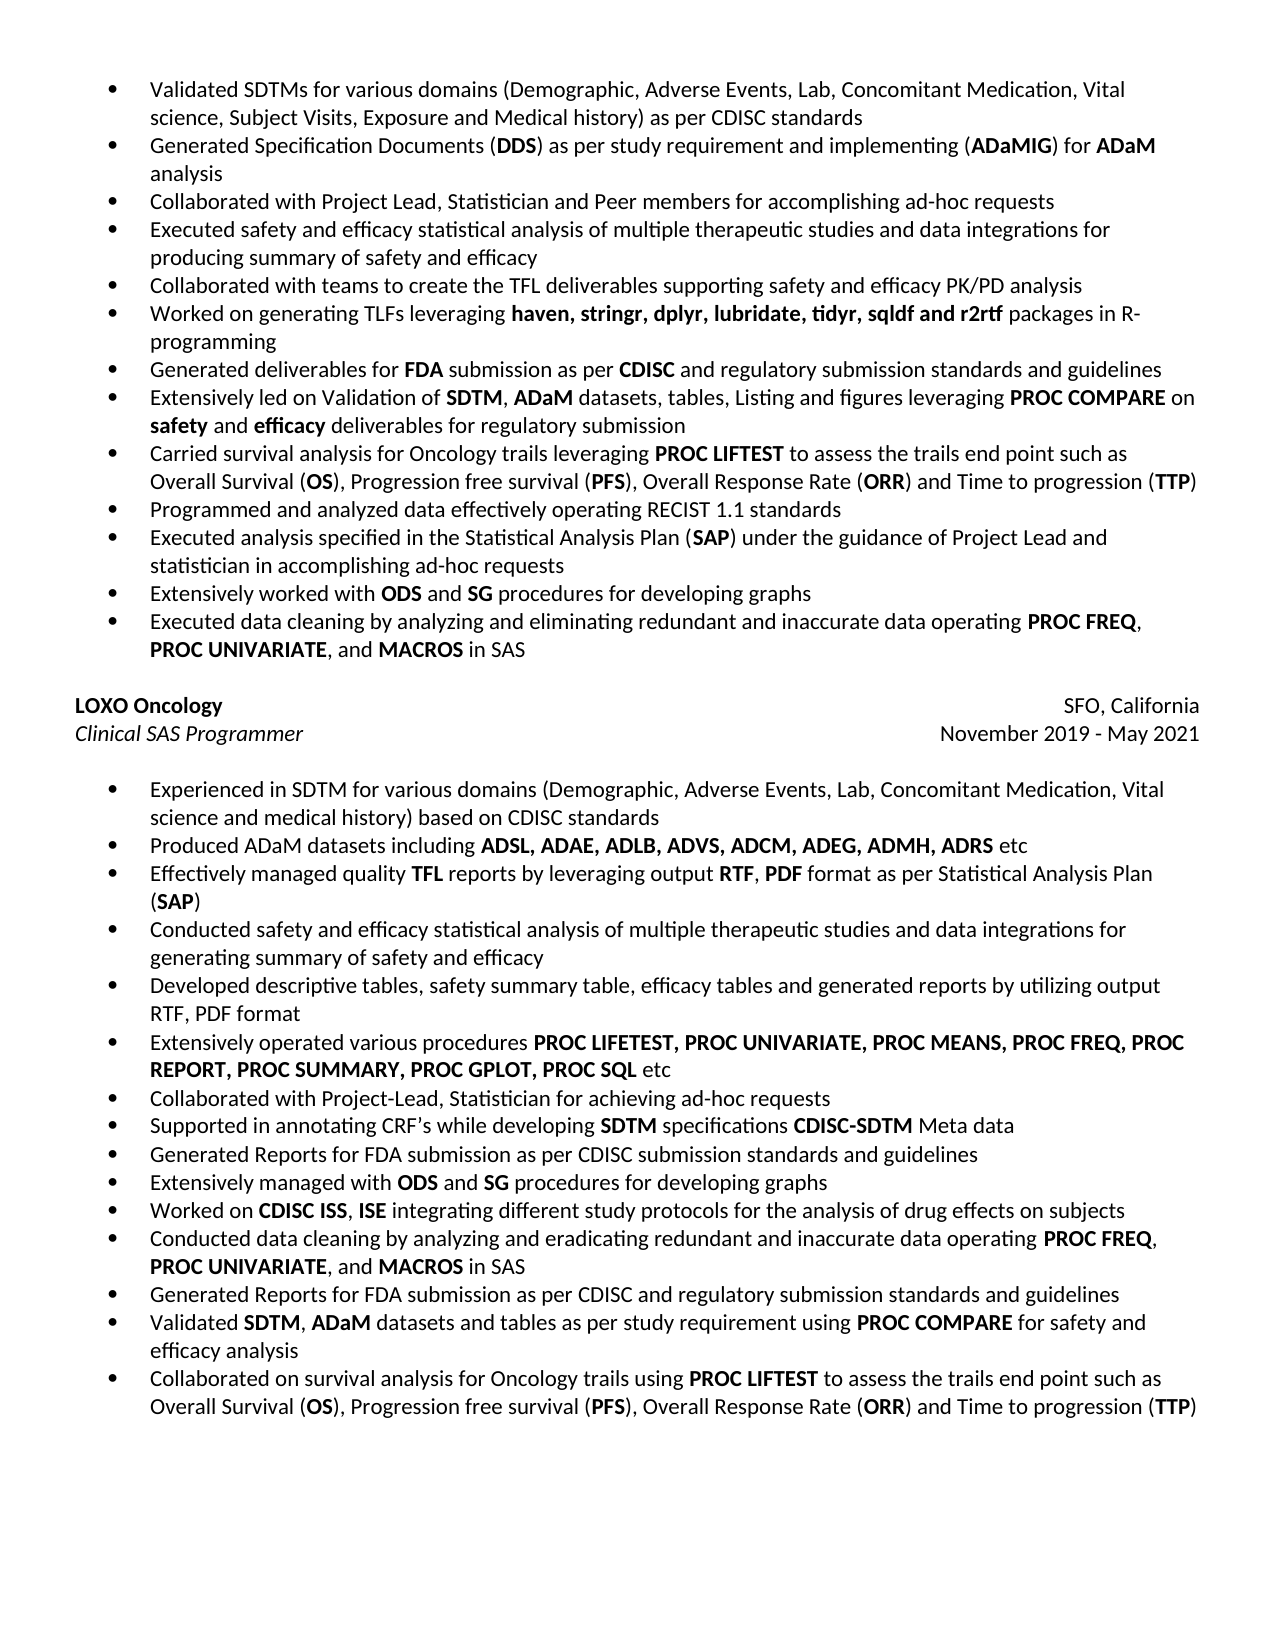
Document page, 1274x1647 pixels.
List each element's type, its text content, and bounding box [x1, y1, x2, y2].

text LOXO Oncology SFO, California [75, 691, 1198, 719]
list Collaborated with Project-Lead, Statistician for achieving ad-hoc requests [108, 1084, 1198, 1112]
list Programmed and analyzed data effectively operating RECIST 1.1 standards [108, 495, 1198, 523]
list Produced ADaM datasets including ADSL, ADAE, ADLB, ADVS, ADCM, ADEG, ADMH, ADRS etc [108, 831, 1198, 859]
list Generated Reports for FDA submission as per CDISC submission standards and guidelines [108, 1140, 1198, 1168]
list Extensively led on Validation of SDTM, ADaM datasets, tables, Listing and figures leveraging PROC COMPARE on safety and efficacy deliverables for regulatory submission [108, 383, 1198, 439]
list Supported in annotating CRF’s while developing SDTM specifications CDISC-SDTM Meta data [108, 1112, 1198, 1140]
list Extensively worked with ODS and SG procedures for developing graphs [108, 579, 1198, 607]
list Extensively managed with ODS and SG procedures for developing graphs [108, 1168, 1198, 1196]
list Experienced in SDTM for various domains (Demographic, Adverse Events, Lab, Concomitant Medication, Vital science and medical history) based on CDISC standards [108, 775, 1198, 831]
list Generated Specification Documents (DDS) as per study requirement and implementing (ADaMIG) for ADaM analysis [108, 131, 1198, 187]
list Extensively operated various procedures PROC LIFETEST, PROC UNIVARIATE, PROC MEANS, PROC FREQ, PROC REPORT, PROC SUMMARY, PROC GPLOT, PROC SQL etc [108, 1028, 1198, 1084]
list Collaborated with Project Lead, Statistician and Peer members for accomplishing ad-hoc requests [108, 187, 1198, 215]
list Generated deliverables for FDA submission as per CDISC and regulatory submission standards and guidelines [108, 355, 1198, 383]
list Executed analysis specified in the Statistical Analysis Plan (SAP) under the guidance of Project Lead and statistician in accomplishing ad-hoc requests [108, 523, 1198, 579]
list Validated SDTMs for various domains (Demographic, Adverse Events, Lab, Concomitant Medication, Vital science, Subject Visits, Exposure and Medical history) as per CDISC standards [108, 75, 1198, 131]
list Collaborated on survival analysis for Oncology trails using PROC LIFTEST to assess the trails end point such as Overall Survival (OS), Progression free survival (PFS), Overall Response Rate (ORR) and Time to progression (TTP) [108, 1364, 1198, 1420]
list Generated Reports for FDA submission as per CDISC and regulatory submission standards and guidelines [108, 1280, 1198, 1308]
list Validated SDTM, ADaM datasets and tables as per study requirement using PROC COMPARE for safety and efficacy analysis [108, 1308, 1198, 1364]
list Developed descriptive tables, safety summary table, efficacy tables and generated reports by utilizing output RTF, PDF format [108, 972, 1198, 1028]
list Executed safety and efficacy statistical analysis of multiple therapeutic studies and data integrations for producing summary of safety and efficacy [108, 215, 1198, 271]
list Collaborated with teams to create the TFL deliverables supporting safety and efficacy PK/PD analysis [108, 271, 1198, 299]
list Carried survival analysis for Oncology trails leveraging PROC LIFTEST to assess the trails end point such as Overall Survival (OS), Progression free survival (PFS), Overall Response Rate (ORR) and Time to progression (TTP) [108, 439, 1198, 495]
list Executed data cleaning by analyzing and eliminating redundant and inaccurate data operating PROC FREQ, PROC UNIVARIATE, and MACROS in SAS [108, 607, 1198, 663]
list Worked on generating TLFs leveraging haven, stringr, dplyr, lubridate, tidyr, sqldf and r2rtf packages in R-programming [108, 299, 1198, 355]
list Effectively managed quality TFL reports by leveraging output RTF, PDF format as per Statistical Analysis Plan (SAP) [108, 859, 1198, 916]
list Conducted safety and efficacy statistical analysis of multiple therapeutic studies and data integrations for generating summary of safety and efficacy [108, 916, 1198, 972]
text Clinical SAS Programmer November 2019 - May 2021 [75, 719, 1198, 747]
list Worked on CDISC ISS, ISE integrating different study protocols for the analysis of drug effects on subjects [108, 1196, 1198, 1224]
list Conducted data cleaning by analyzing and eradicating redundant and inaccurate data operating PROC FREQ, PROC UNIVARIATE, and MACROS in SAS [108, 1224, 1198, 1280]
